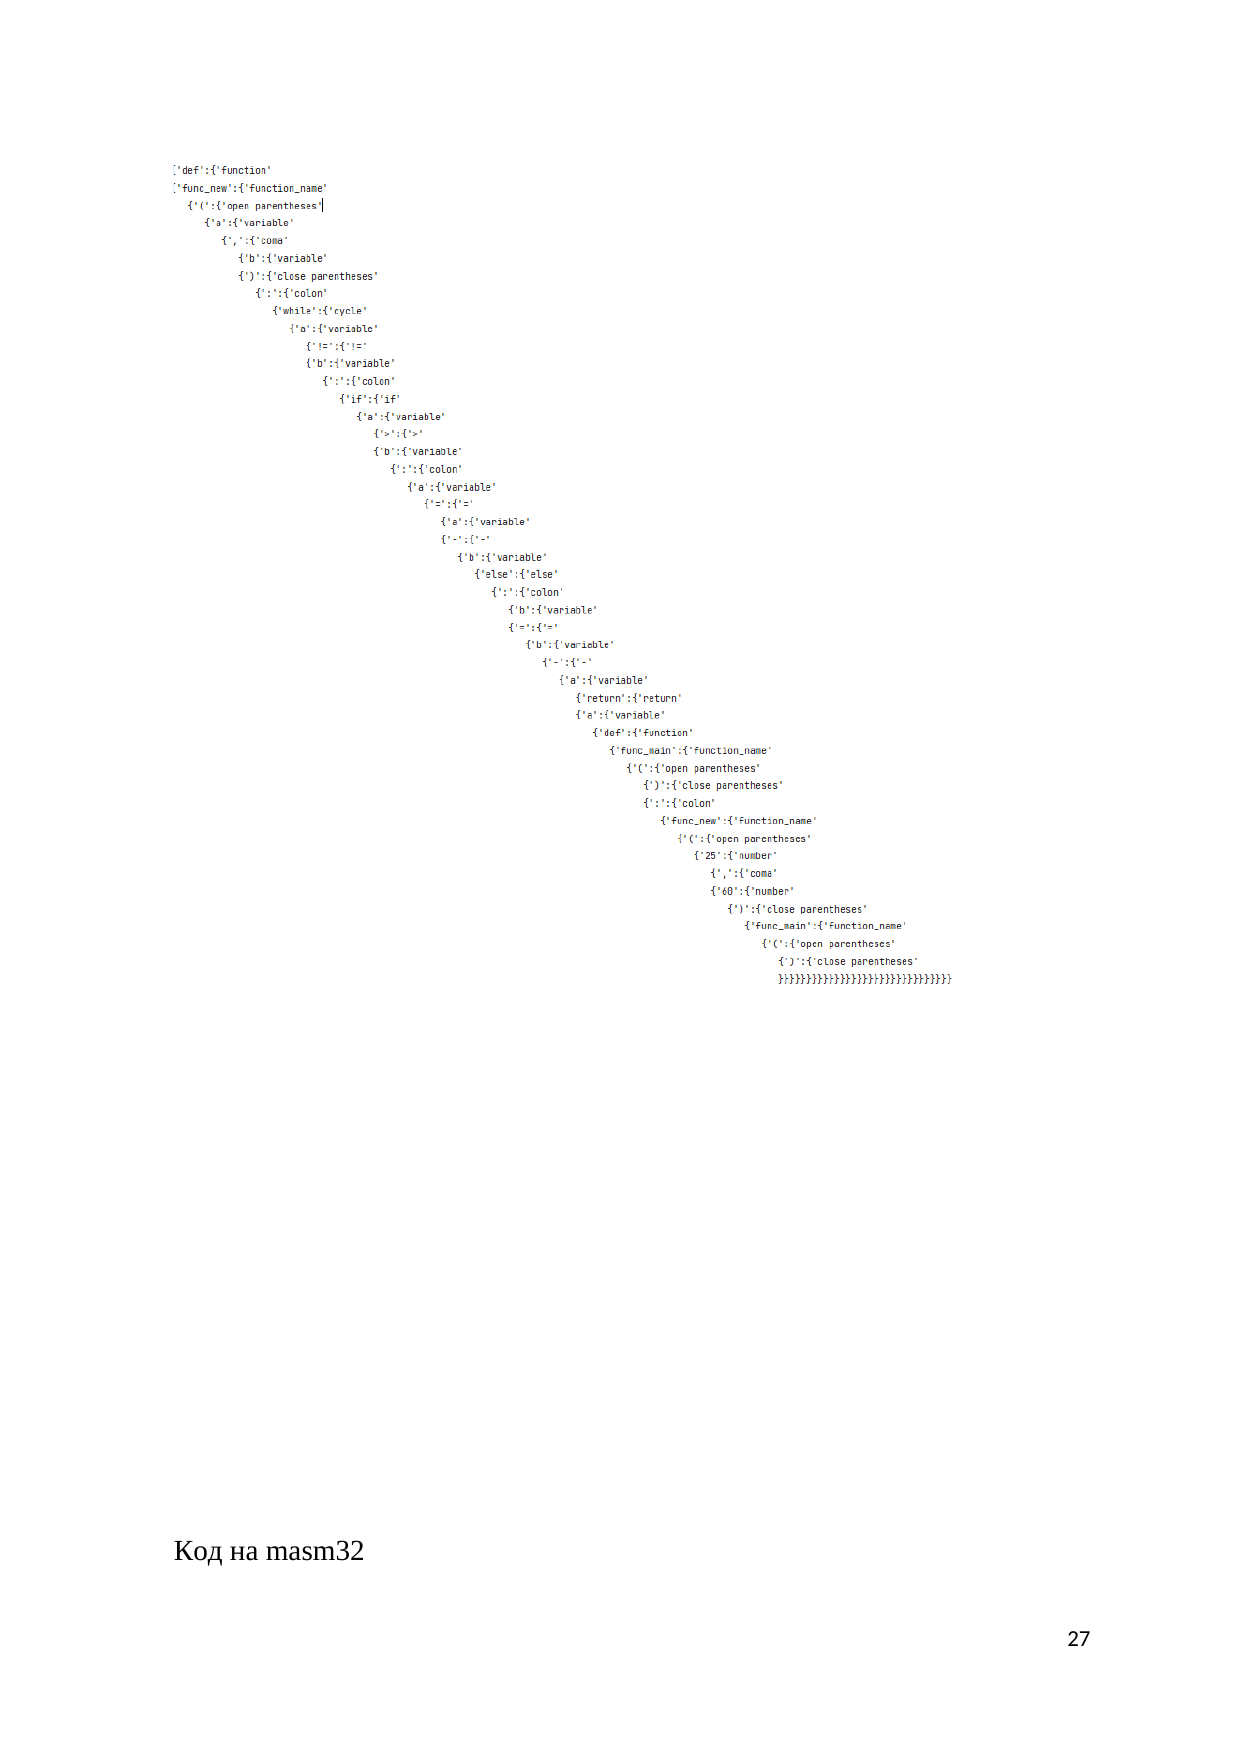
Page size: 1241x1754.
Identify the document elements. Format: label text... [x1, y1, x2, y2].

text Код на masm32 [174, 1533, 1090, 1566]
picture [173, 150, 1114, 989]
